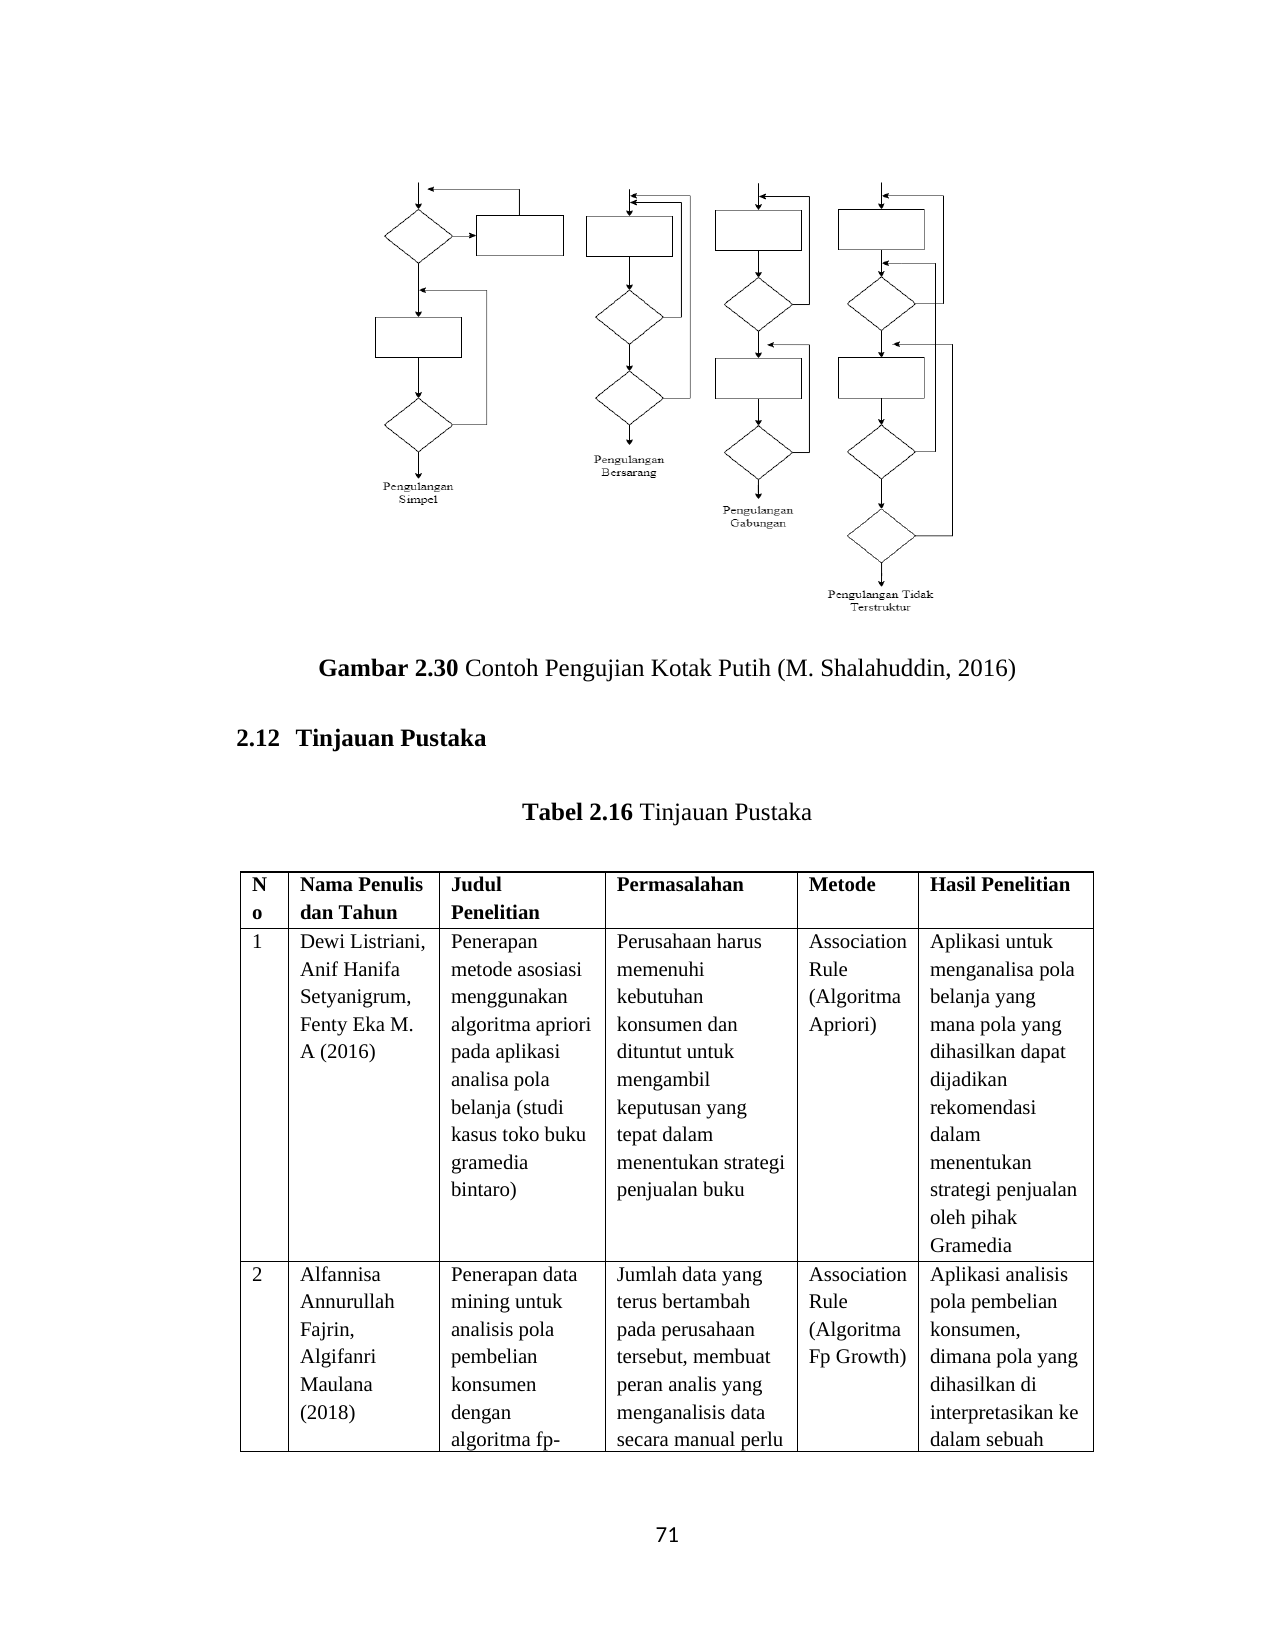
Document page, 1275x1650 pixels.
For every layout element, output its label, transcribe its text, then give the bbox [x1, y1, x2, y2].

table_cell Perusahaan harus memenuhi kebutuhan konsumen dan dituntut untuk mengambil keputusan yang tepat dalam menentukan strategi penjualan buku [606, 929, 797, 1261]
text Tabel 2.16 Tinjauan Pustaka [236, 797, 1098, 826]
table_header Nama Penulis dan Tahun [289, 873, 439, 928]
table_cell Penerapan data mining untuk analisis pola pembelian konsumen dengan algoritma fp-growth pada data transaksi penjualan spare part motor [440, 1262, 605, 1451]
table_header Permasalahan [606, 873, 797, 928]
table_cell 1 [241, 929, 288, 1261]
table_cell 2 [241, 1262, 288, 1451]
table_header Hasil Penelitian [919, 873, 1093, 928]
table_header Judul Penelitian [440, 873, 605, 928]
table_cell Aplikasi untuk menganalisa pola belanja yang mana pola yang dihasilkan dapat dijadikan rekomendasi dalam menentukan strategi penjualan oleh pihak Gramedia [919, 929, 1093, 1261]
table_header No [241, 873, 288, 928]
list Tinjauan Pustaka [236, 723, 1098, 752]
table_cell Penerapan metode asosiasi menggunakan algoritma apriori pada aplikasi analisa pola belanja (studi kasus toko buku gramedia bintaro) [440, 929, 605, 1261]
table_cell Alfannisa Annurullah Fajrin, Algifanri Maulana (2018) [289, 1262, 439, 1451]
table_cell Dewi Listriani, Anif Hanifa Setyanigrum, Fenty Eka M. A (2016) [289, 929, 439, 1261]
text Gambar 2.30 Contoh Pengujian Kotak Putih (M. Shalahuddin, 2016) [236, 653, 1098, 682]
table_header Metode [798, 873, 918, 928]
table_cell Association Rule (Algoritma Apriori) [798, 929, 918, 1261]
picture [375, 177, 959, 613]
table_cell Association Rule (Algoritma Fp Growth) [798, 1262, 918, 1451]
